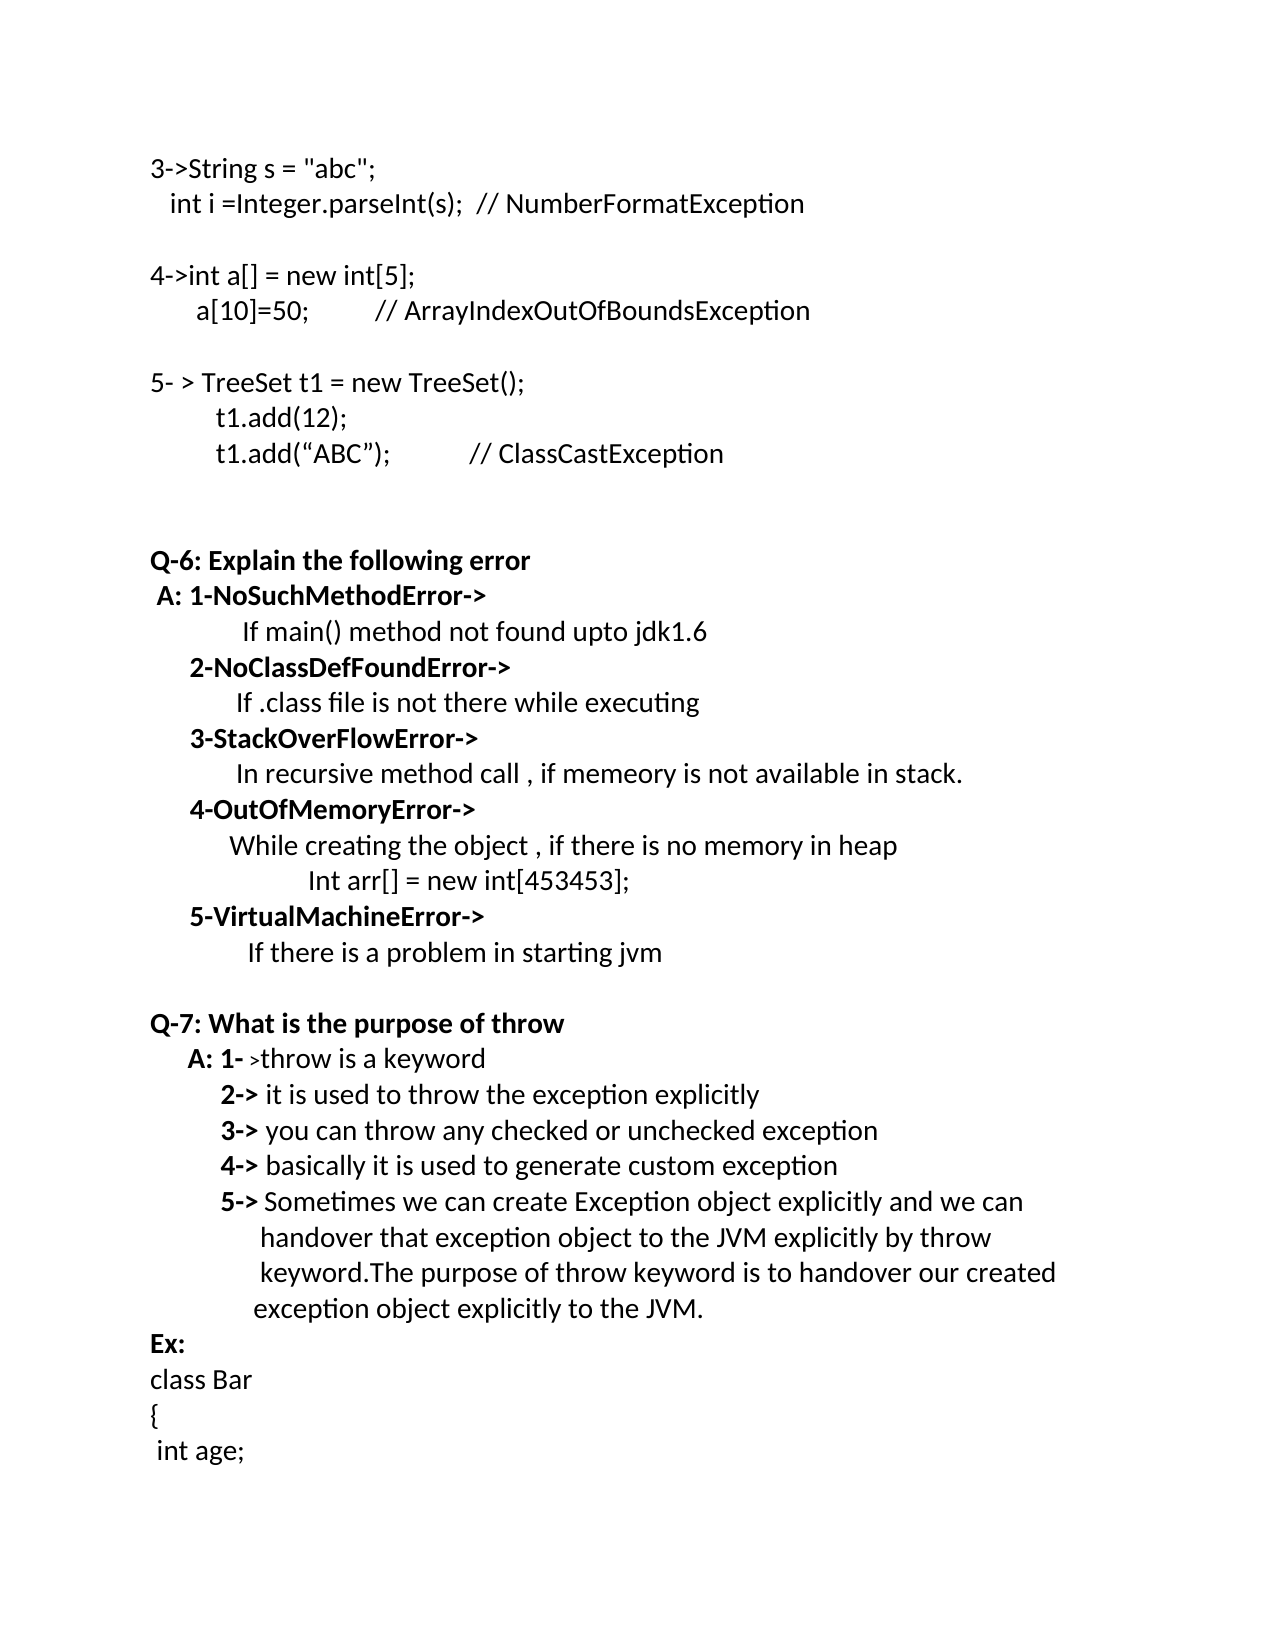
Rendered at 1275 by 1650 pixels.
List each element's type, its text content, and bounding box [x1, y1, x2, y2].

text 4-OutOfMemoryError-> [150, 791, 1125, 827]
text int i =Integer.parseInt(s); // NumberFormatException [150, 186, 1125, 221]
text a[10]=50; // ArrayIndexOutOfBoundsException [150, 292, 1125, 328]
text Ex: [150, 1326, 1125, 1361]
text 5- > TreeSet t1 = new TreeSet(); [150, 364, 1125, 399]
text 5-VirtualMachineError-> [150, 898, 1125, 934]
text class Bar [150, 1361, 1125, 1397]
text If .class file is not there while executing [150, 684, 1125, 720]
text Q-7: What is the purpose of throw [150, 1005, 1125, 1041]
text If main() method not found upto jdk1.6 [150, 613, 1125, 649]
text Int arr[] = new int[453453]; [150, 862, 1125, 898]
text 2-> it is used to throw the exception explicitly [187, 1076, 1125, 1112]
text handover that exception object to the JVM explicitly by throw [187, 1219, 1125, 1254]
text 4-> basically it is used to generate custom exception [187, 1147, 1125, 1183]
text A: 1- >throw is a keyword [187, 1041, 1125, 1076]
text Q-6: Explain the following error [150, 542, 1125, 577]
text While creating the object , if there is no memory in heap [150, 827, 1125, 862]
text 2-NoClassDefFoundError-> [150, 649, 1125, 684]
text t1.add(“ABC”); // ClassCastException [150, 435, 1125, 471]
text 3->String s = "abc"; [150, 150, 1125, 186]
text keyword.The purpose of throw keyword is to handover our created [187, 1254, 1125, 1290]
text exception object explicitly to the JVM. [187, 1290, 1125, 1326]
text A: 1-NoSuchMethodError-> [150, 577, 1125, 613]
text 3-> you can throw any checked or unchecked exception [187, 1112, 1125, 1147]
text 4->int a[] = new int[5]; [150, 257, 1125, 292]
text In recursive method call , if memeory is not available in stack. [150, 756, 1125, 791]
text int age; [150, 1432, 1125, 1468]
text { [150, 1397, 1125, 1432]
text 5-> Sometimes we can create Exception object explicitly and we can [187, 1183, 1125, 1219]
list If there is a problem in starting jvm [241, 934, 1125, 969]
text 3-StackOverFlowError-> [150, 720, 1125, 756]
text t1.add(12); [150, 399, 1125, 435]
